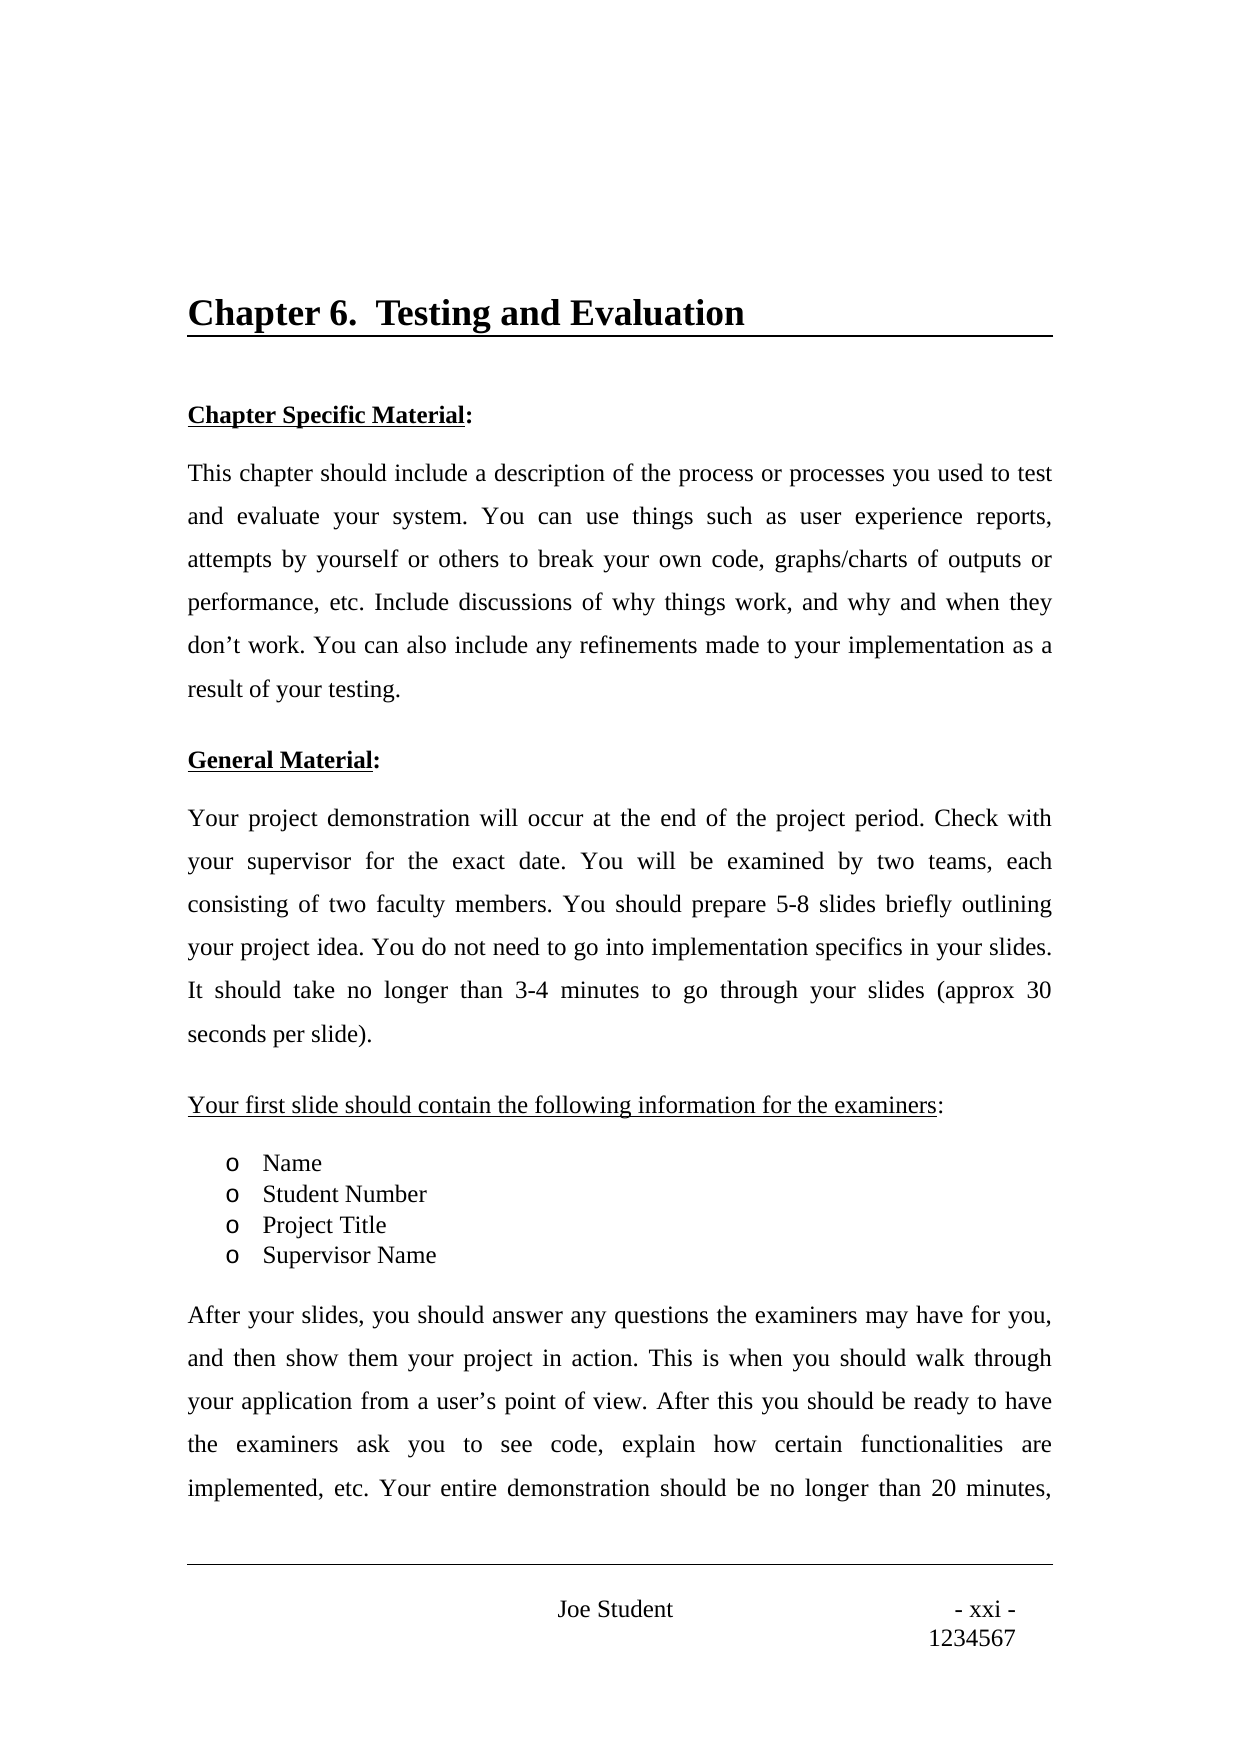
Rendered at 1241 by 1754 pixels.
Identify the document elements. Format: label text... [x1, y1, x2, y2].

list Student Number [225, 1179, 1053, 1210]
list Supervisor Name [225, 1241, 1053, 1271]
text Your first slide should contain the following information for the examiners: [187, 1091, 1053, 1119]
text Your project demonstration will occur at the end of the project period. Check with your supervisor for the exact date. You will be examined by two teams, each consisting of two faculty members. You should prepare 5-8 slides briefly outlining your project idea. You do not need to go into implementation specifics in your slides. It should take no longer than 3-4 minutes to go through your slides (approx 30 seconds per slide). [187, 803, 1053, 1047]
list Project Title [225, 1210, 1053, 1241]
text This chapter should include a description of the process or processes you used to test and evaluate your system. You can use things such as user experience reports, attempts by yourself or others to break your own code, graphs/charts of outputs or performance, etc. Include discussions of why things work, and why and when they don’t work. You can also include any refinements made to your implementation as a result of your testing. [187, 458, 1053, 702]
text Chapter Specific Material: [187, 401, 1053, 429]
text General Material: [187, 746, 1053, 774]
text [187, 1300, 1053, 1501]
subtitle Chapter 6. Testing and Evaluation [187, 290, 1053, 335]
list Name [225, 1148, 1053, 1179]
